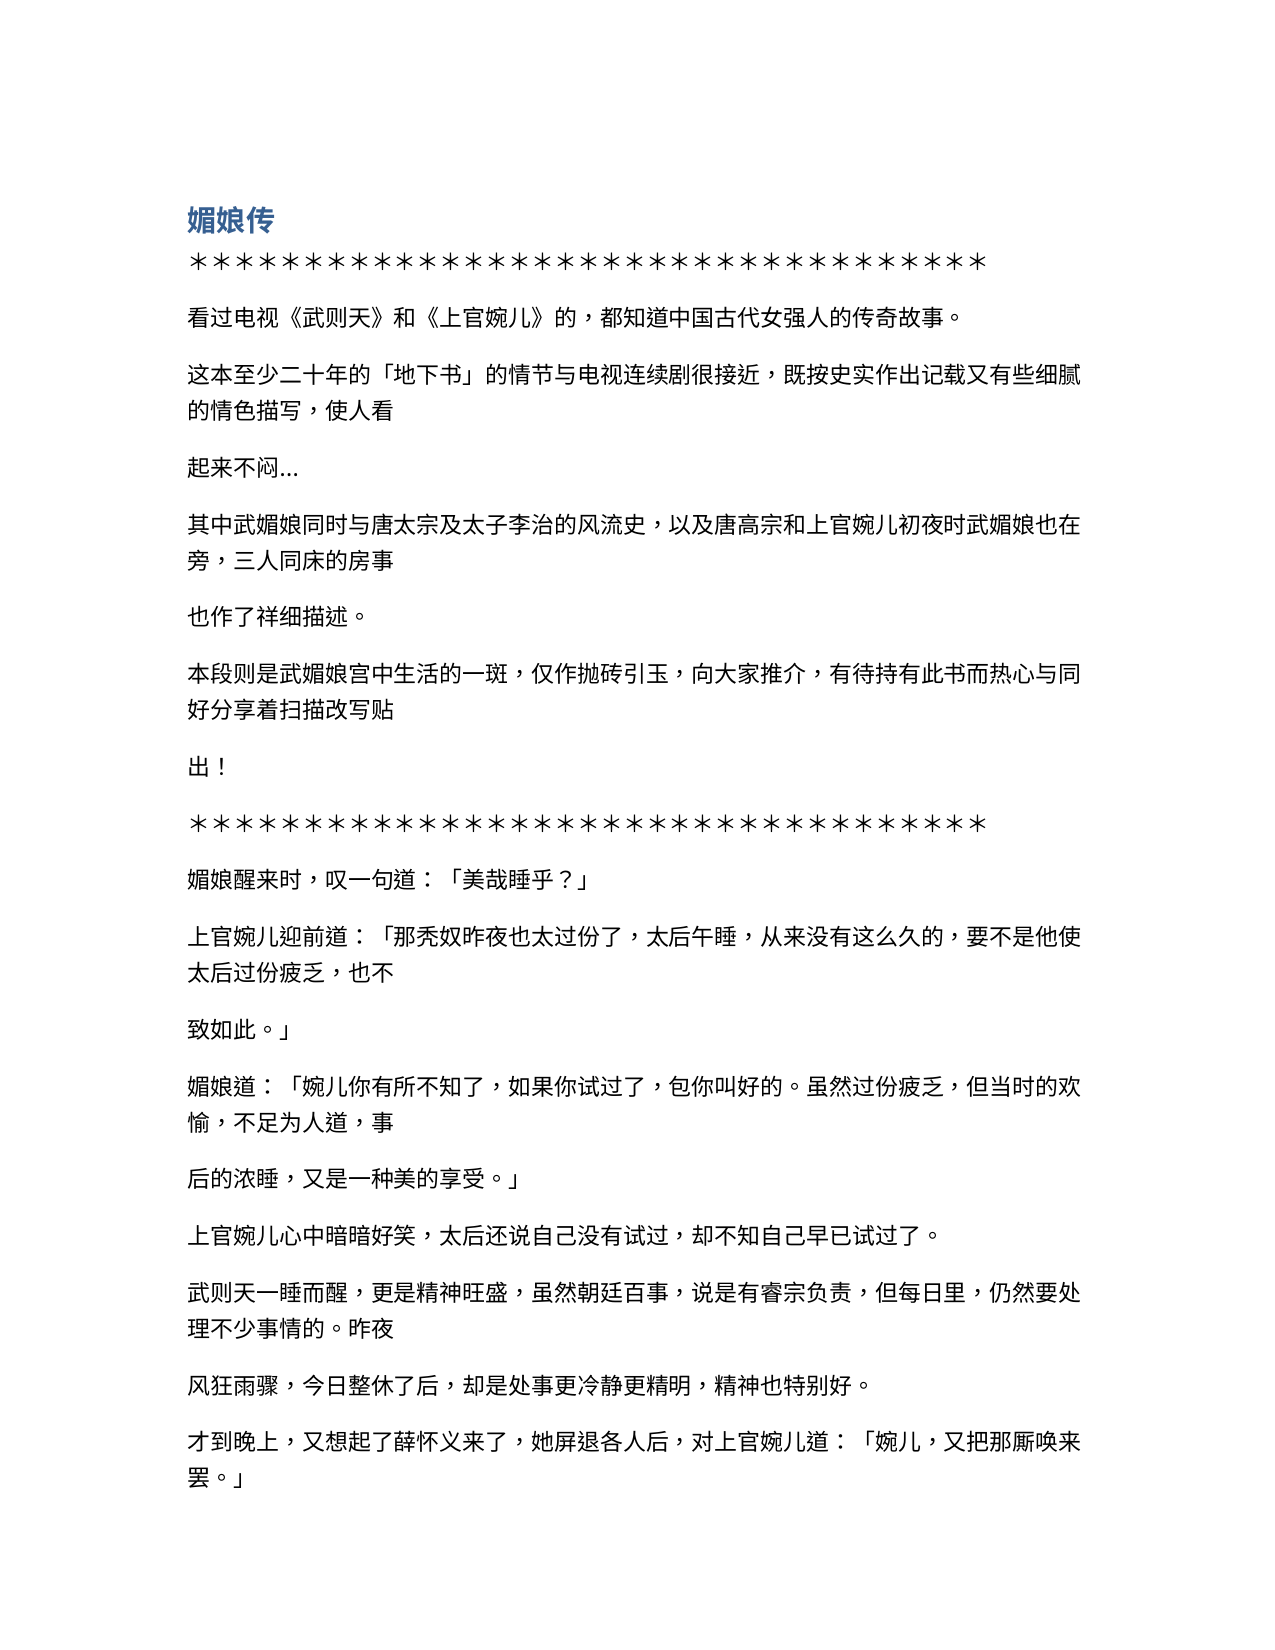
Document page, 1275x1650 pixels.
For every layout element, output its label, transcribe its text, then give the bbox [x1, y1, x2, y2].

text 上官婉儿迎前道：「那秃奴昨夜也太过份了，太后午睡，从来没有这么久的，要不是他使太后过份疲乏，也不 [187, 921, 1087, 988]
text 起来不闷… [187, 452, 1087, 483]
text 其中武媚娘同时与唐太宗及太子李治的风流史，以及唐高宗和上官婉儿初夜时武媚娘也在旁，三人同床的房事 [187, 509, 1087, 576]
text 风狂雨骤，今日整休了后，却是处事更冷静更精明，精神也特别好。 [187, 1369, 1087, 1401]
text 致如此。」 [187, 1014, 1087, 1045]
text 媚娘醒来时，叹一句道：「美哉睡乎？」 [187, 864, 1087, 896]
text 上官婉儿心中暗暗好笑，太后还说自己没有试过，却不知自己早已试过了。 [187, 1220, 1087, 1251]
text 看过电视《武则天》和《上官婉儿》的，都知道中国古代女强人的传奇故事。 [187, 302, 1087, 334]
text 也作了祥细描述。 [187, 601, 1087, 633]
text ＊＊＊＊＊＊＊＊＊＊＊＊＊＊＊＊＊＊＊＊＊＊＊＊＊＊＊＊＊＊＊＊＊＊＊ [187, 808, 1087, 839]
text ＊＊＊＊＊＊＊＊＊＊＊＊＊＊＊＊＊＊＊＊＊＊＊＊＊＊＊＊＊＊＊＊＊＊＊ [187, 246, 1087, 277]
text 才到晚上，又想起了薛怀义来了，她屏退各人后，对上官婉儿道：「婉儿，又把那厮唤来罢。」 [187, 1426, 1087, 1493]
text 媚娘道：「婉儿你有所不知了，如果你试过了，包你叫好的。虽然过份疲乏，但当时的欢愉，不足为人道，事 [187, 1071, 1087, 1138]
subtitle 媚娘传 [187, 200, 1087, 240]
text 武则天一睡而醒，更是精神旺盛，虽然朝廷百事，说是有睿宗负责，但每日里，仍然要处理不少事情的。昨夜 [187, 1277, 1087, 1344]
text 后的浓睡，又是一种美的享受。」 [187, 1163, 1087, 1194]
text 出！ [187, 751, 1087, 782]
text 这本至少二十年的「地下书」的情节与电视连续剧很接近，既按史实作出记载又有些细腻的情色描写，使人看 [187, 359, 1087, 426]
text 本段则是武媚娘宫中生活的一斑，仅作抛砖引玉，向大家推介，有待持有此书而热心与同好分享着扫描改写贴 [187, 658, 1087, 725]
